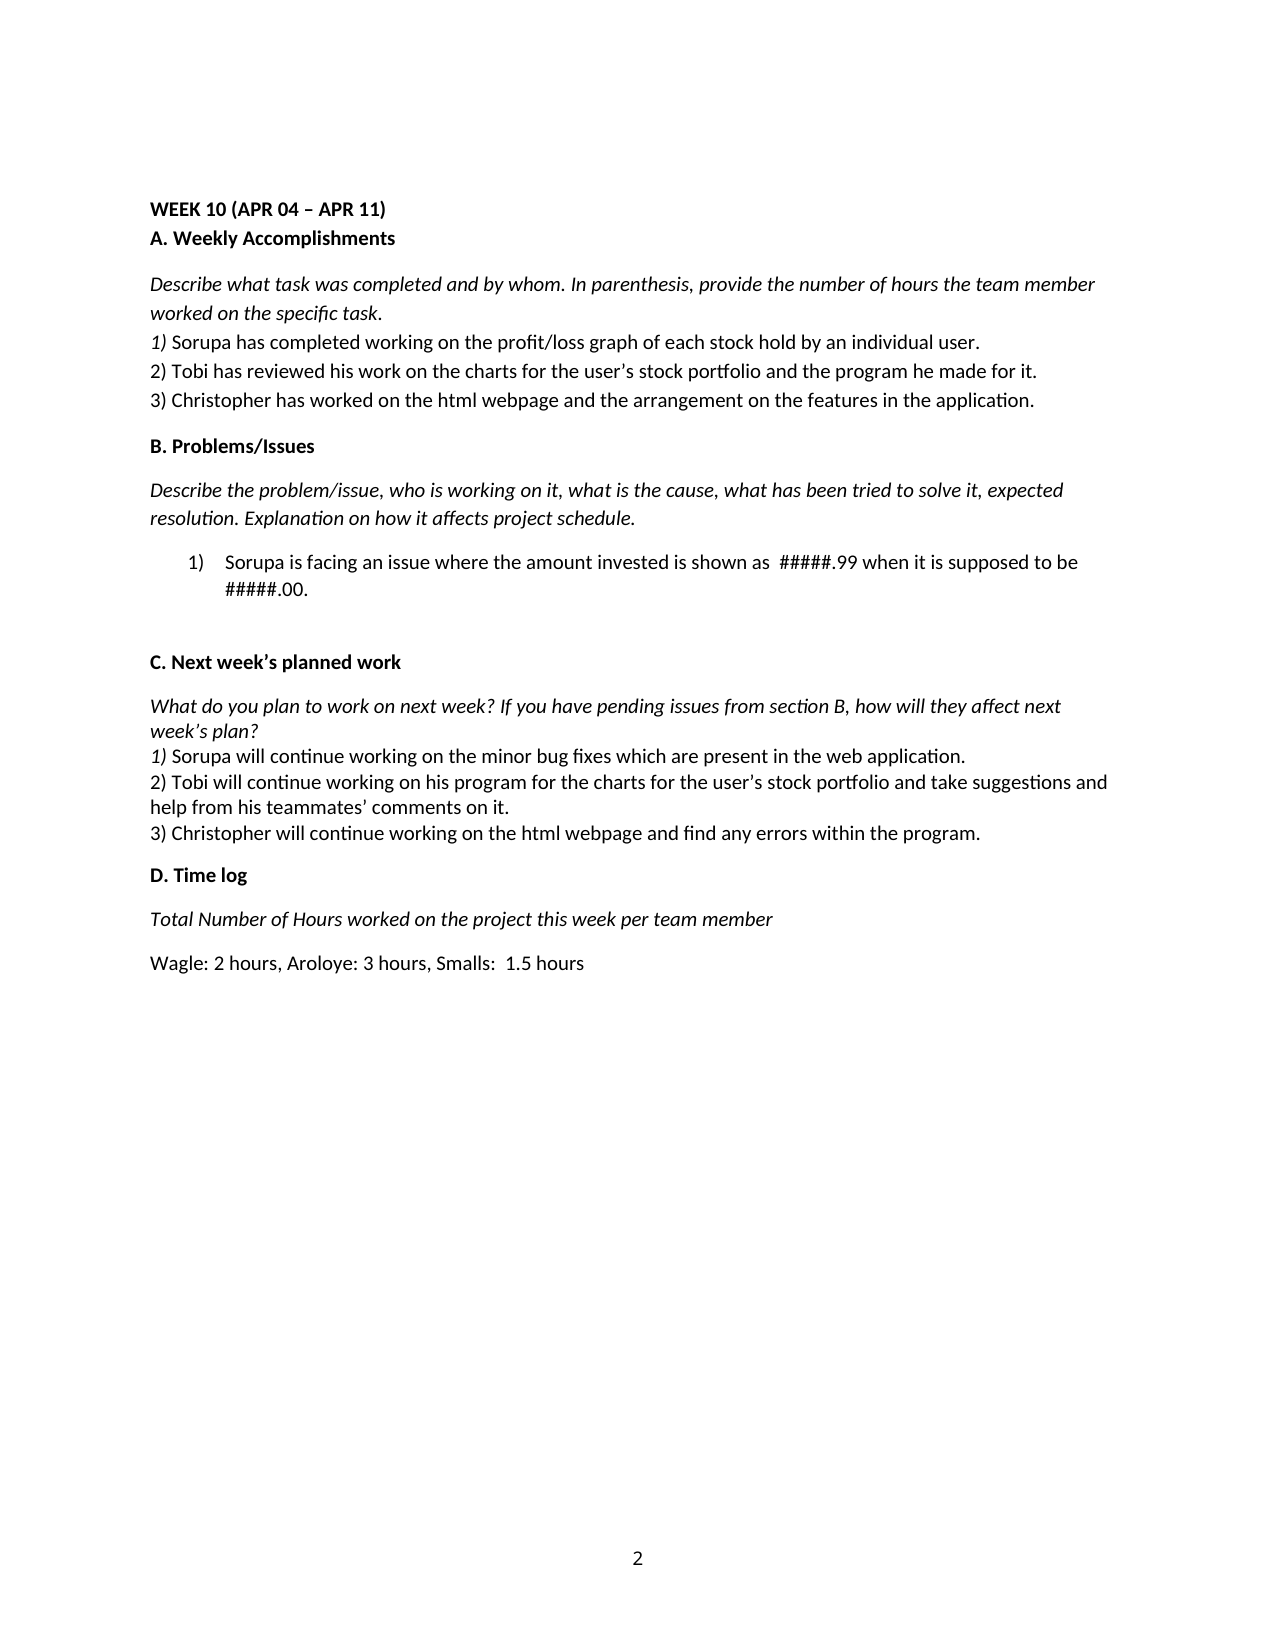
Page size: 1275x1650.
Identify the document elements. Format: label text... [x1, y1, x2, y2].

text D. Time log [150, 862, 1125, 887]
text B. Problems/Issues [150, 433, 1125, 459]
text What do you plan to work on next week? If you have pending issues from section B, how will they affect next week’s plan? 1) Sorupa will continue working on the minor bug fixes which are present in the web application. 2) Tobi will continue working on his program for the charts for the user’s stock portfolio and take suggestions and help from his teammates’ comments on it. 3) Christopher will continue working on the html webpage and find any errors within the program. [150, 693, 1125, 845]
text C. Next week’s planned work [150, 649, 1125, 674]
text Total Number of Hours worked on the project this week per team member [150, 906, 1125, 932]
text Wagle: 2 hours, Aroloye: 3 hours, Smalls: 1.5 hours [150, 950, 1125, 976]
text WEEK 10 (APR 04 – APR 11) A. Weekly Accomplishments [150, 196, 1125, 250]
text Describe the problem/issue, who is working on it, what is the cause, what has been tried to solve it, expected resolution. Explanation on how it affects project schedule. [150, 477, 1125, 530]
list Sorupa is facing an issue where the amount invested is shown as #####.99 when it is supposed to be #####.00. [187, 549, 1125, 630]
text Describe what task was completed and by whom. In parenthesis, provide the number of hours the team member worked on the specific task. 1) Sorupa has completed working on the profit/loss graph of each stock hold by an individual user. 2) Tobi has reviewed his work on the charts for the user’s stock portfolio and the program he made for it. 3) Christopher has worked on the html webpage and the arrangement on the features in the application. [150, 271, 1125, 413]
